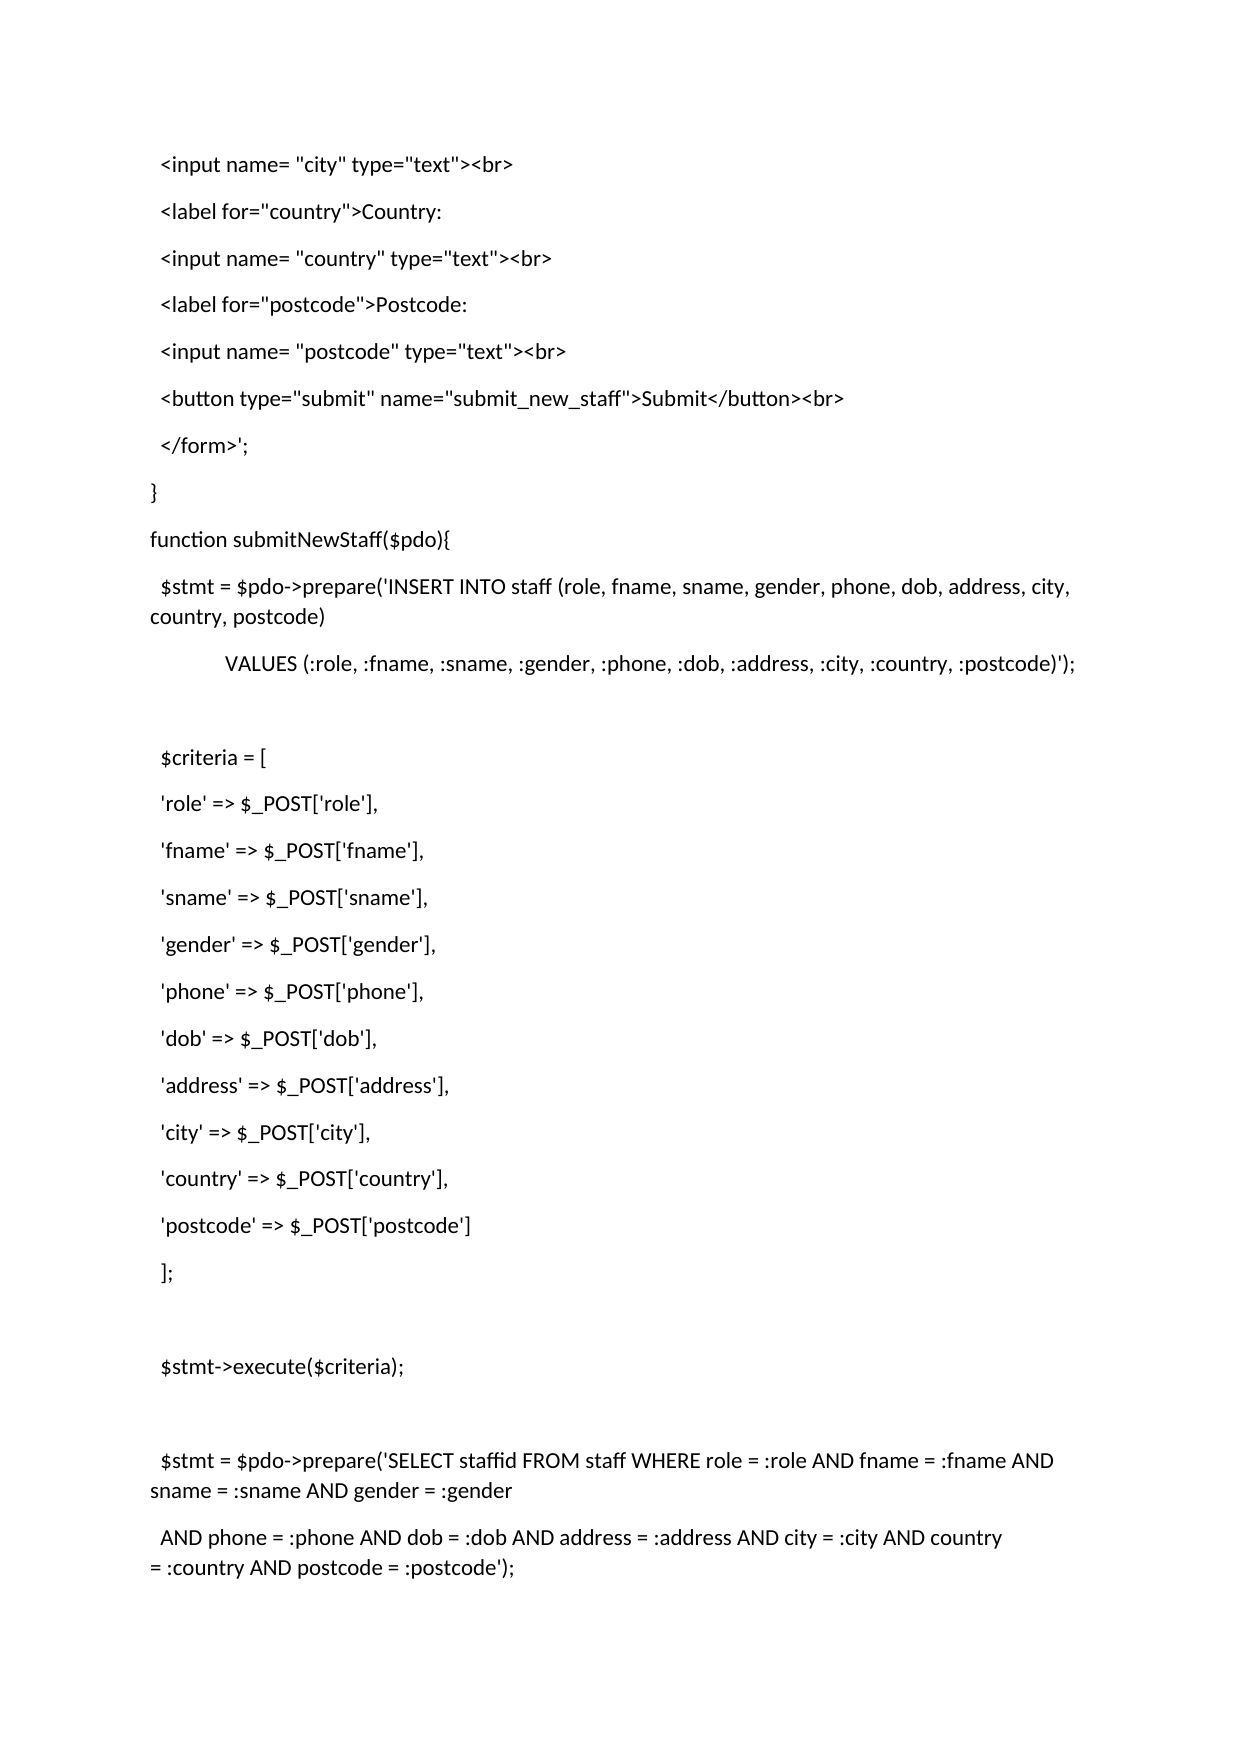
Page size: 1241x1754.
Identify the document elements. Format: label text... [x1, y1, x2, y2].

text <input name= "postcode" type="text"><br> [150, 337, 1090, 366]
text 'postcode' => $_POST['postcode'] [150, 1211, 1090, 1239]
text 'address' => $_POST['address'], [150, 1071, 1090, 1099]
text function submitNewStaff($pdo){ [150, 525, 1090, 553]
text VALUES (:role, :fname, :sname, :gender, :phone, :dob, :address, :city, :country, :postcode)'); [150, 649, 1090, 677]
text 'gender' => $_POST['gender'], [150, 930, 1090, 958]
text ]; [150, 1258, 1090, 1286]
text 'sname' => $_POST['sname'], [150, 883, 1090, 911]
text 'phone' => $_POST['phone'], [150, 977, 1090, 1005]
text <input name= "city" type="text"><br> [150, 150, 1090, 178]
text <button type="submit" name="submit_new_staff">Submit</button><br> [150, 384, 1090, 412]
text } [150, 478, 1090, 506]
text $stmt = $pdo->prepare('SELECT staffid FROM staff WHERE role = :role AND fname = :fname AND sname = :sname AND gender = :gender [150, 1446, 1090, 1504]
text <input name= "country" type="text"><br> [150, 244, 1090, 272]
text </form>'; [150, 431, 1090, 459]
text AND phone = :phone AND dob = :dob AND address = :address AND city = :city AND country = :country AND postcode = :postcode'); [150, 1523, 1090, 1581]
text <label for="postcode">Postcode: [150, 291, 1090, 319]
text <label for="country">Country: [150, 197, 1090, 225]
text 'dob' => $_POST['dob'], [150, 1024, 1090, 1052]
text $stmt = $pdo->prepare('INSERT INTO staff (role, fname, sname, gender, phone, dob, address, city, country, postcode) [150, 572, 1090, 630]
text 'city' => $_POST['city'], [150, 1118, 1090, 1146]
text 'fname' => $_POST['fname'], [150, 836, 1090, 864]
text 'role' => $_POST['role'], [150, 789, 1090, 818]
text $criteria = [ [150, 743, 1090, 771]
text 'country' => $_POST['country'], [150, 1164, 1090, 1193]
text $stmt->execute($criteria); [150, 1352, 1090, 1380]
